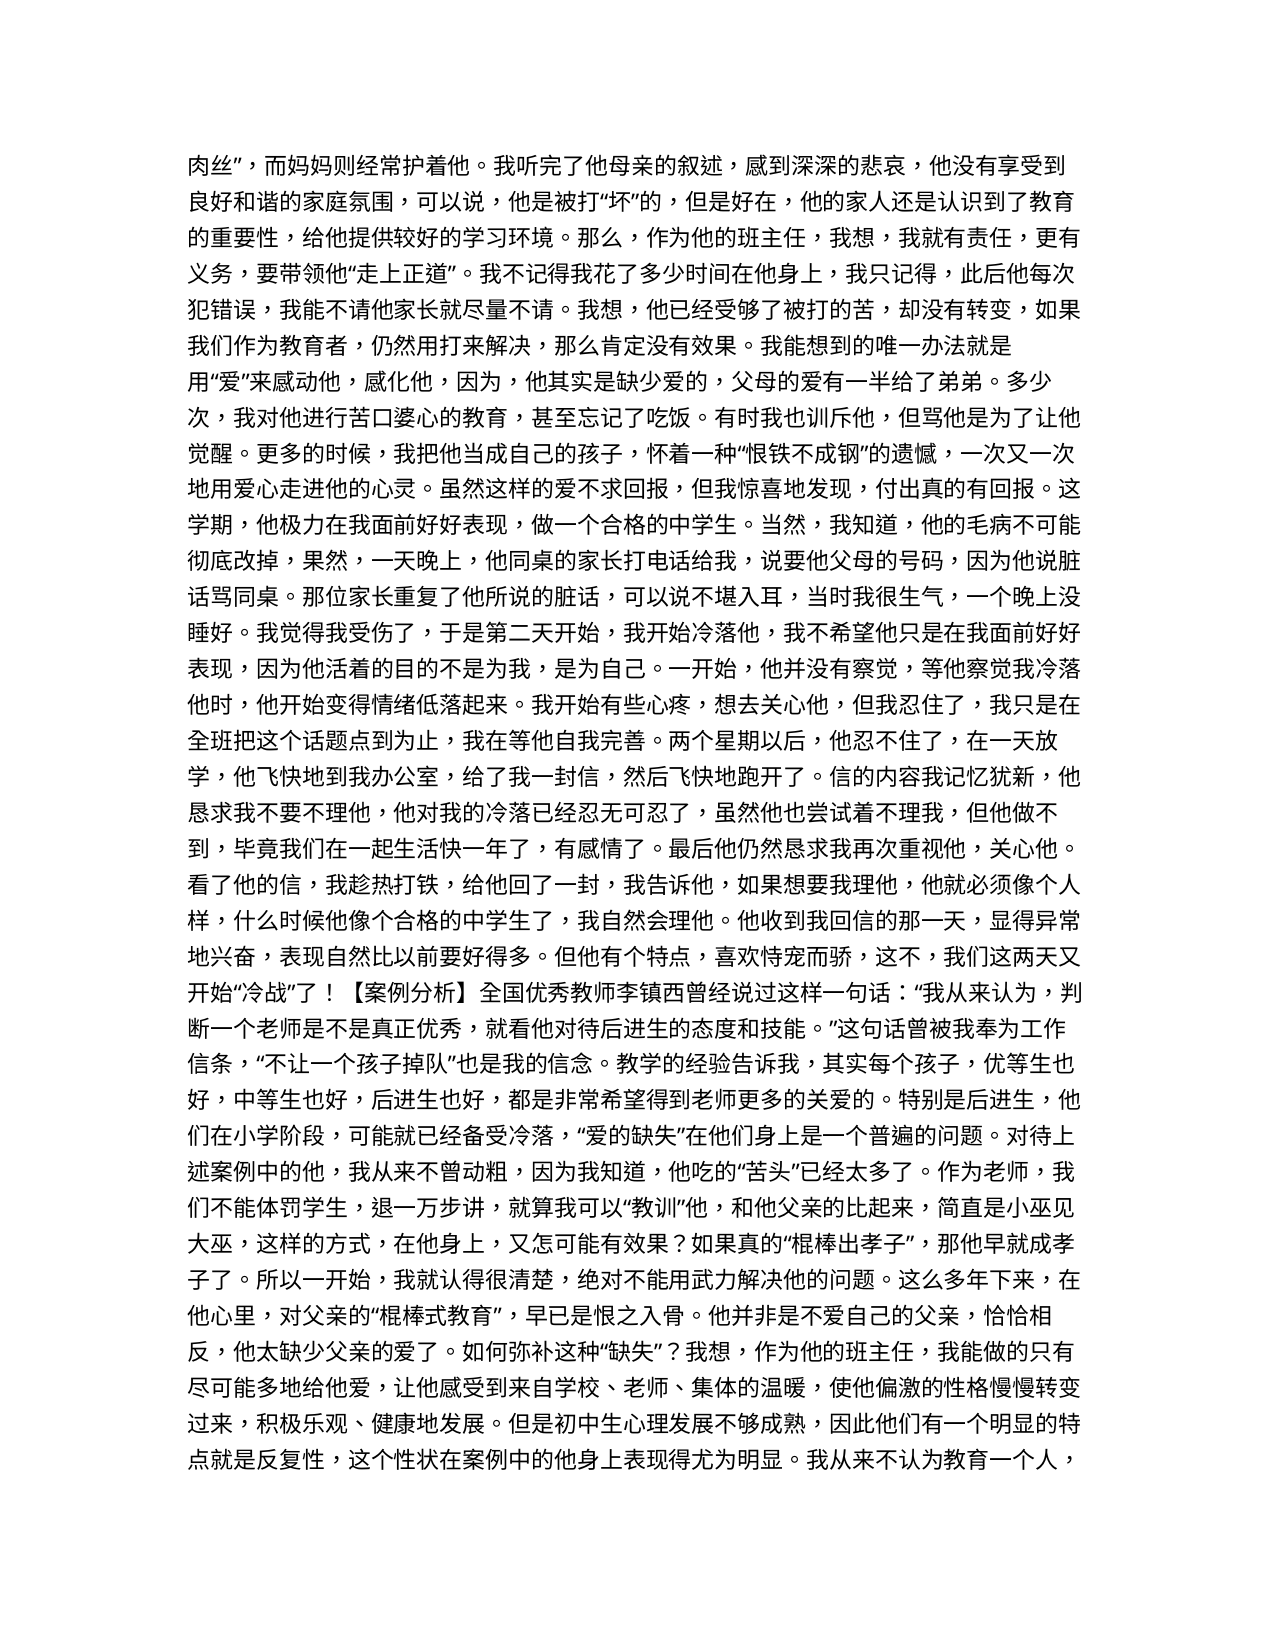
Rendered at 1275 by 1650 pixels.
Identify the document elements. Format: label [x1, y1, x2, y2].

text [187, 150, 1087, 1475]
